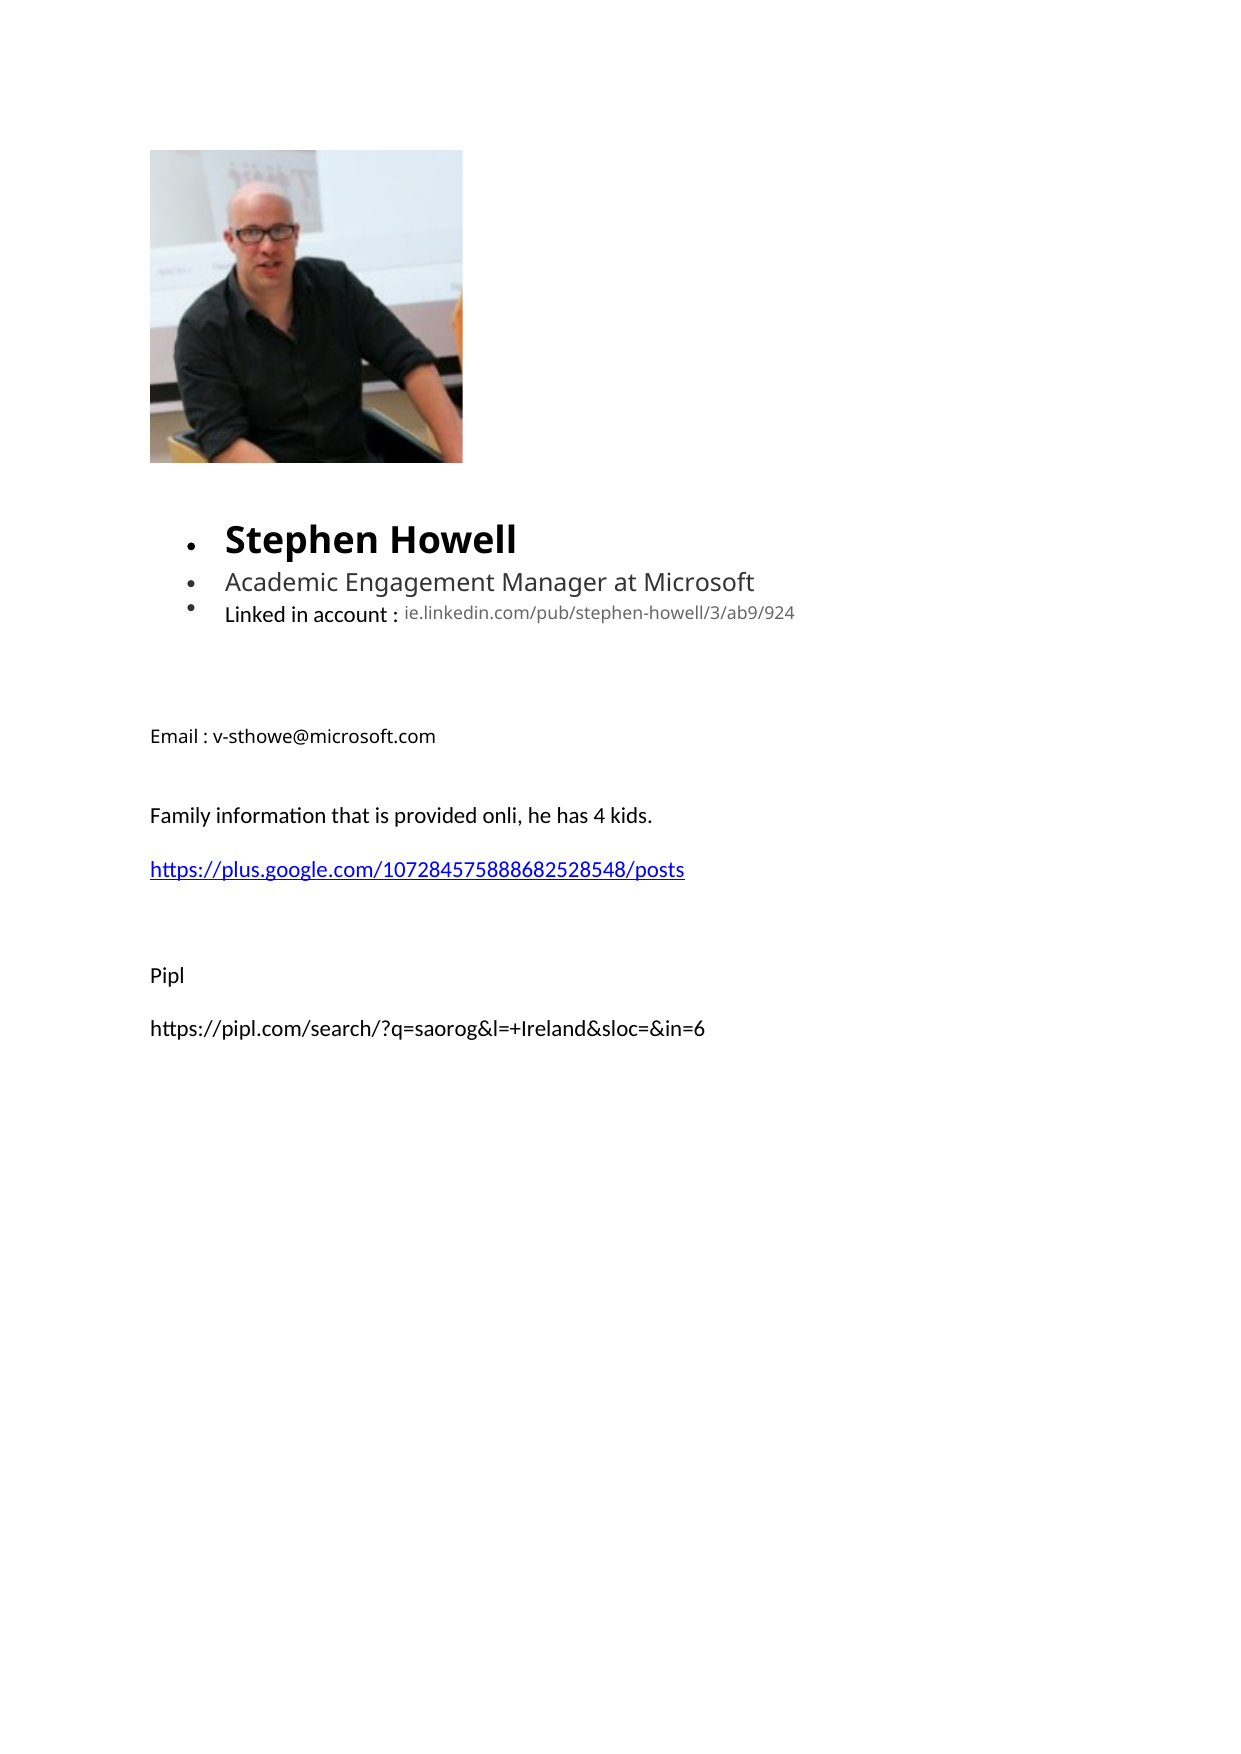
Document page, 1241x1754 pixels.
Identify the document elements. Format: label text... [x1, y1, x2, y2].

list Stephen Howell [187, 513, 1090, 564]
text Email : v-sthowe@microsoft.com [150, 719, 1090, 749]
list Academic Engagement Manager at Microsoft [187, 564, 1090, 599]
picture [150, 150, 463, 463]
list Linked in account : ie.linkedin.com/pub/stephen-howell/3/ab9/924 [187, 599, 1090, 629]
text https://pipl.com/search/?q=saorog&l=+Ireland&sloc=&in=6 [150, 1014, 1090, 1042]
text Family information that is provided onli, he has 4 kids. [150, 802, 1090, 830]
text Pipl [150, 961, 1090, 989]
text https://plus.google.com/107284575888682528548/posts [150, 855, 1090, 883]
